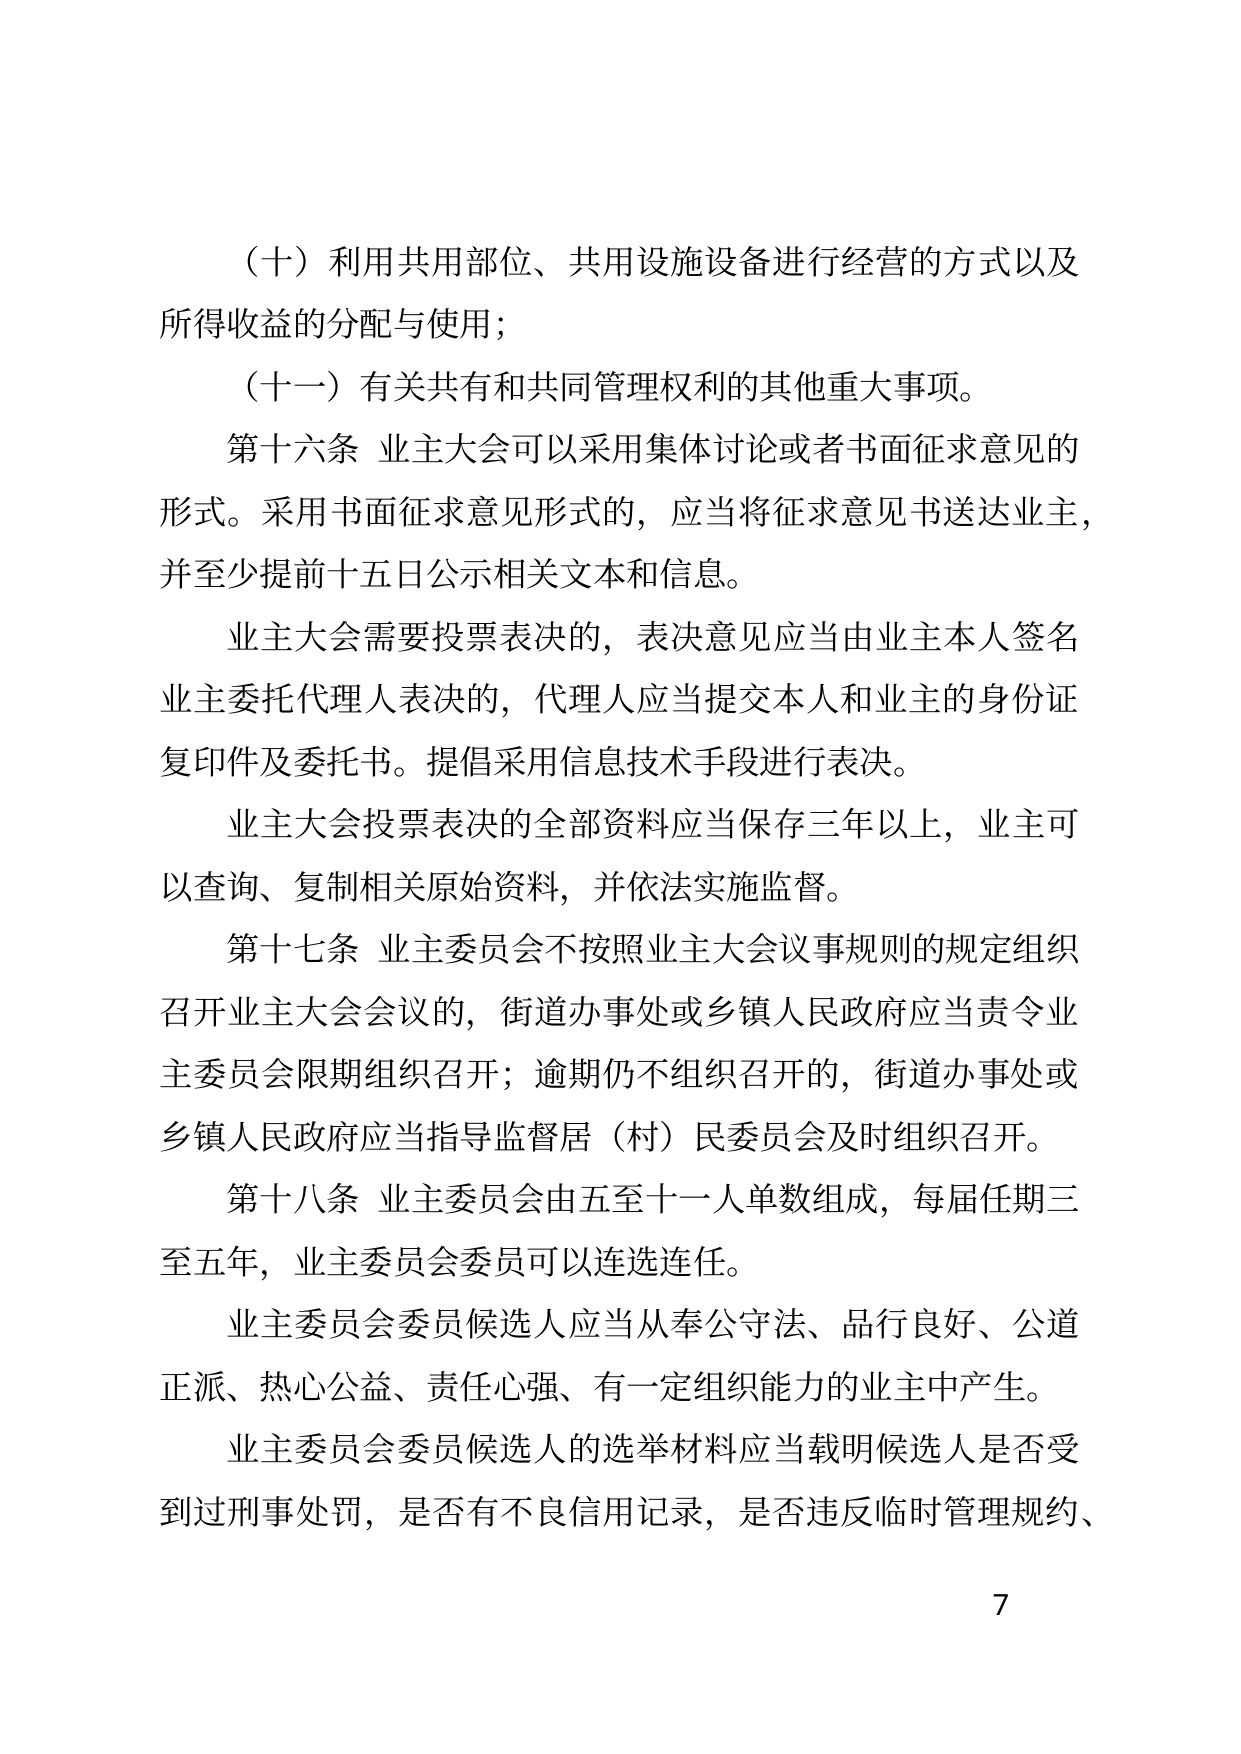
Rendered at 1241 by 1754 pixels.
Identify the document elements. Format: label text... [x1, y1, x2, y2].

text 第十八条 业主委员会由五至十一人单数组成，每届任期三至五年，业主委员会委员可以连选连任。 [159, 1162, 1081, 1287]
text 业主委员会委员候选人应当从奉公守法、品行良好、公道正派、热心公益、责任心强、有一定组织能力的业主中产生。 [159, 1287, 1081, 1412]
text （十）利用共用部位、共用设施设备进行经营的方式以及所得收益的分配与使用； [159, 224, 1081, 349]
text （十一）有关共有和共同管理权利的其他重大事项。 [159, 349, 1081, 412]
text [159, 1412, 1081, 1537]
text 第十六条 业主大会可以采用集体讨论或者书面征求意见的形式。采用书面征求意见形式的，应当将征求意见书送达业主，并至少提前十五日公示相关文本和信息。 [159, 412, 1081, 599]
text 业主大会需要投票表决的，表决意见应当由业主本人签名；业主委托代理人表决的，代理人应当提交本人和业主的身份证复印件及委托书。提倡采用信息技术手段进行表决。 [159, 599, 1081, 787]
text 业主大会投票表决的全部资料应当保存三年以上，业主可以查询、复制相关原始资料，并依法实施监督。 [159, 787, 1081, 912]
text 第十七条 业主委员会不按照业主大会议事规则的规定组织召开业主大会会议的，街道办事处或乡镇人民政府应当责令业主委员会限期组织召开；逾期仍不组织召开的，街道办事处或乡镇人民政府应当指导监督居（村）民委员会及时组织召开。 [159, 912, 1081, 1162]
